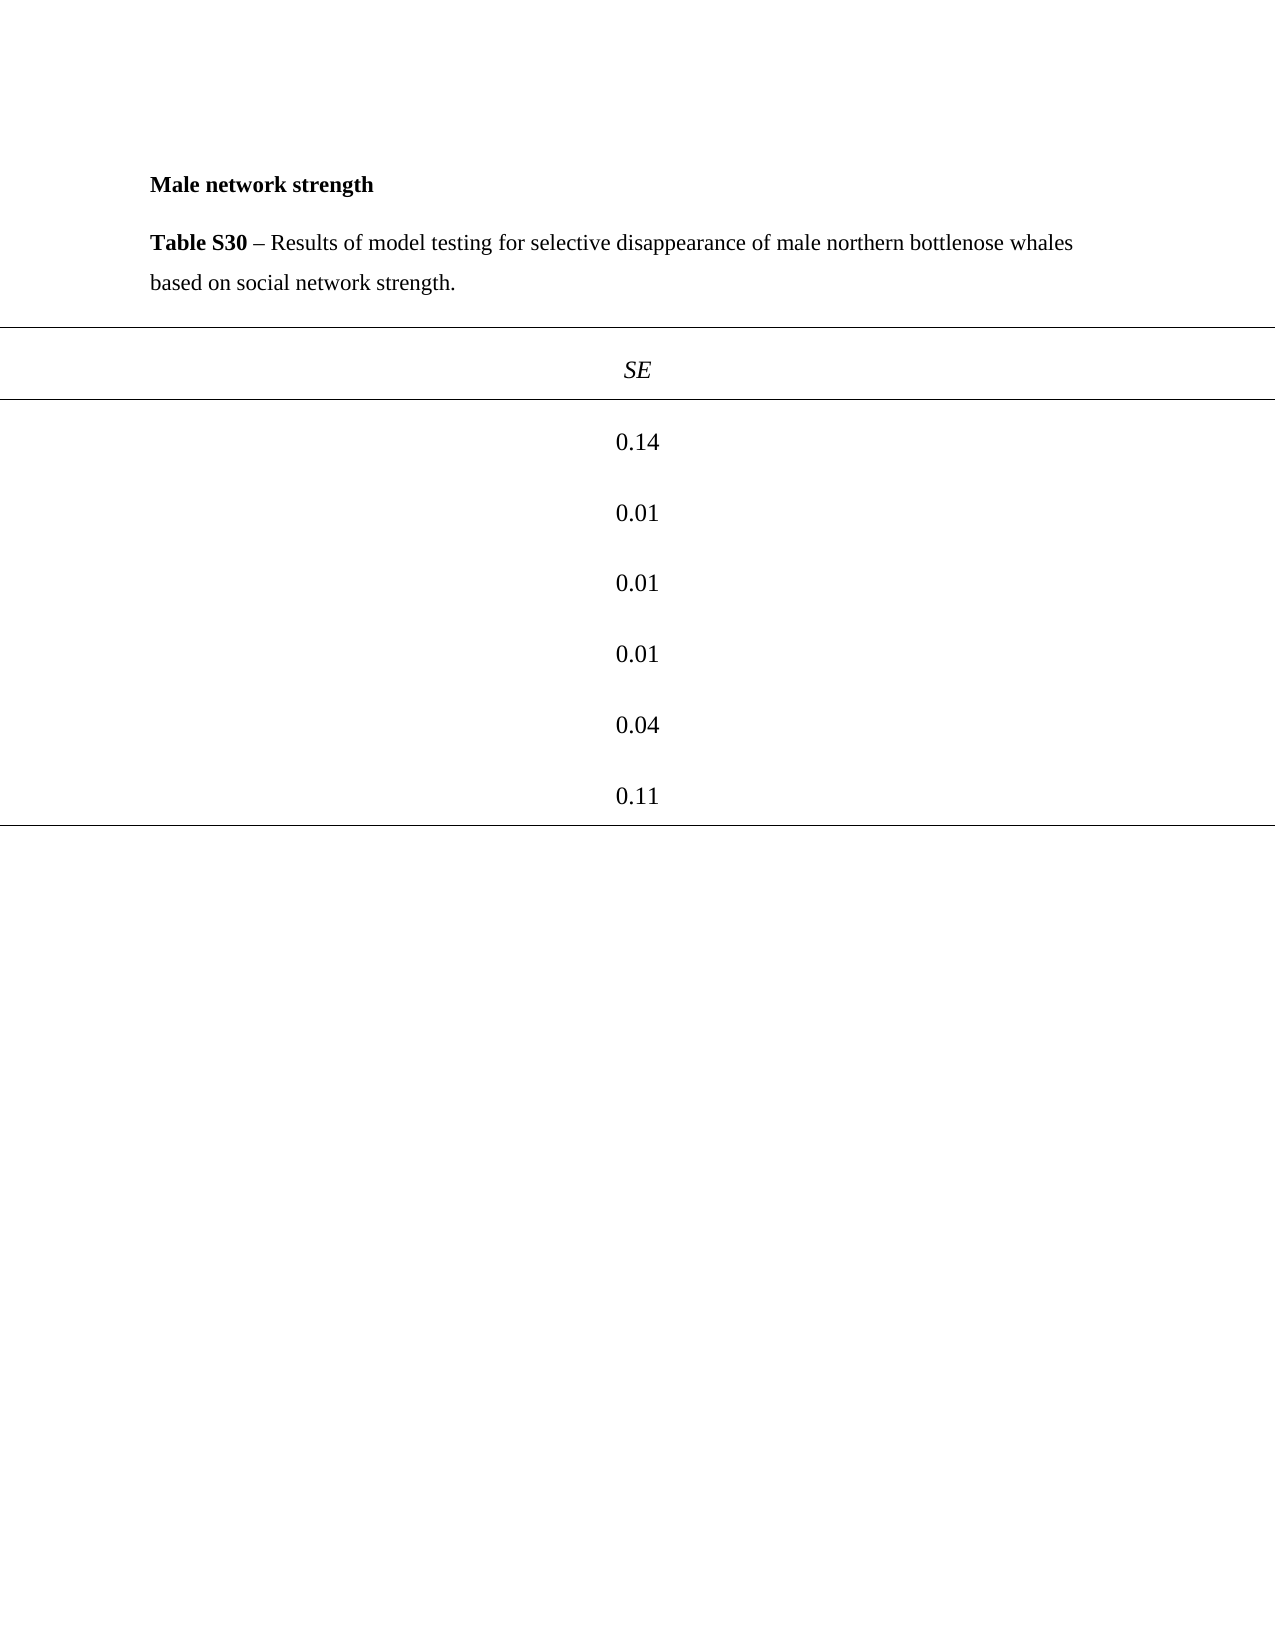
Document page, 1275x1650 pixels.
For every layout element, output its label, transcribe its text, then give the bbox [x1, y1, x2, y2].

table_cell 0.14 [0, 400, 1275, 471]
table_cell 0.01 [0, 541, 1275, 612]
table_cell 0.01 [0, 471, 1275, 541]
table_header SE [0, 328, 1275, 399]
text Table S30 – Results of model testing for selective disappearance of male northern bottlenose whales based on social network strength. [150, 229, 1125, 295]
table_cell 0.01 [0, 612, 1275, 683]
subtitle Male network strength [150, 171, 1125, 197]
table_cell 0.11 [0, 754, 1275, 825]
table_cell 0.04 [0, 683, 1275, 754]
